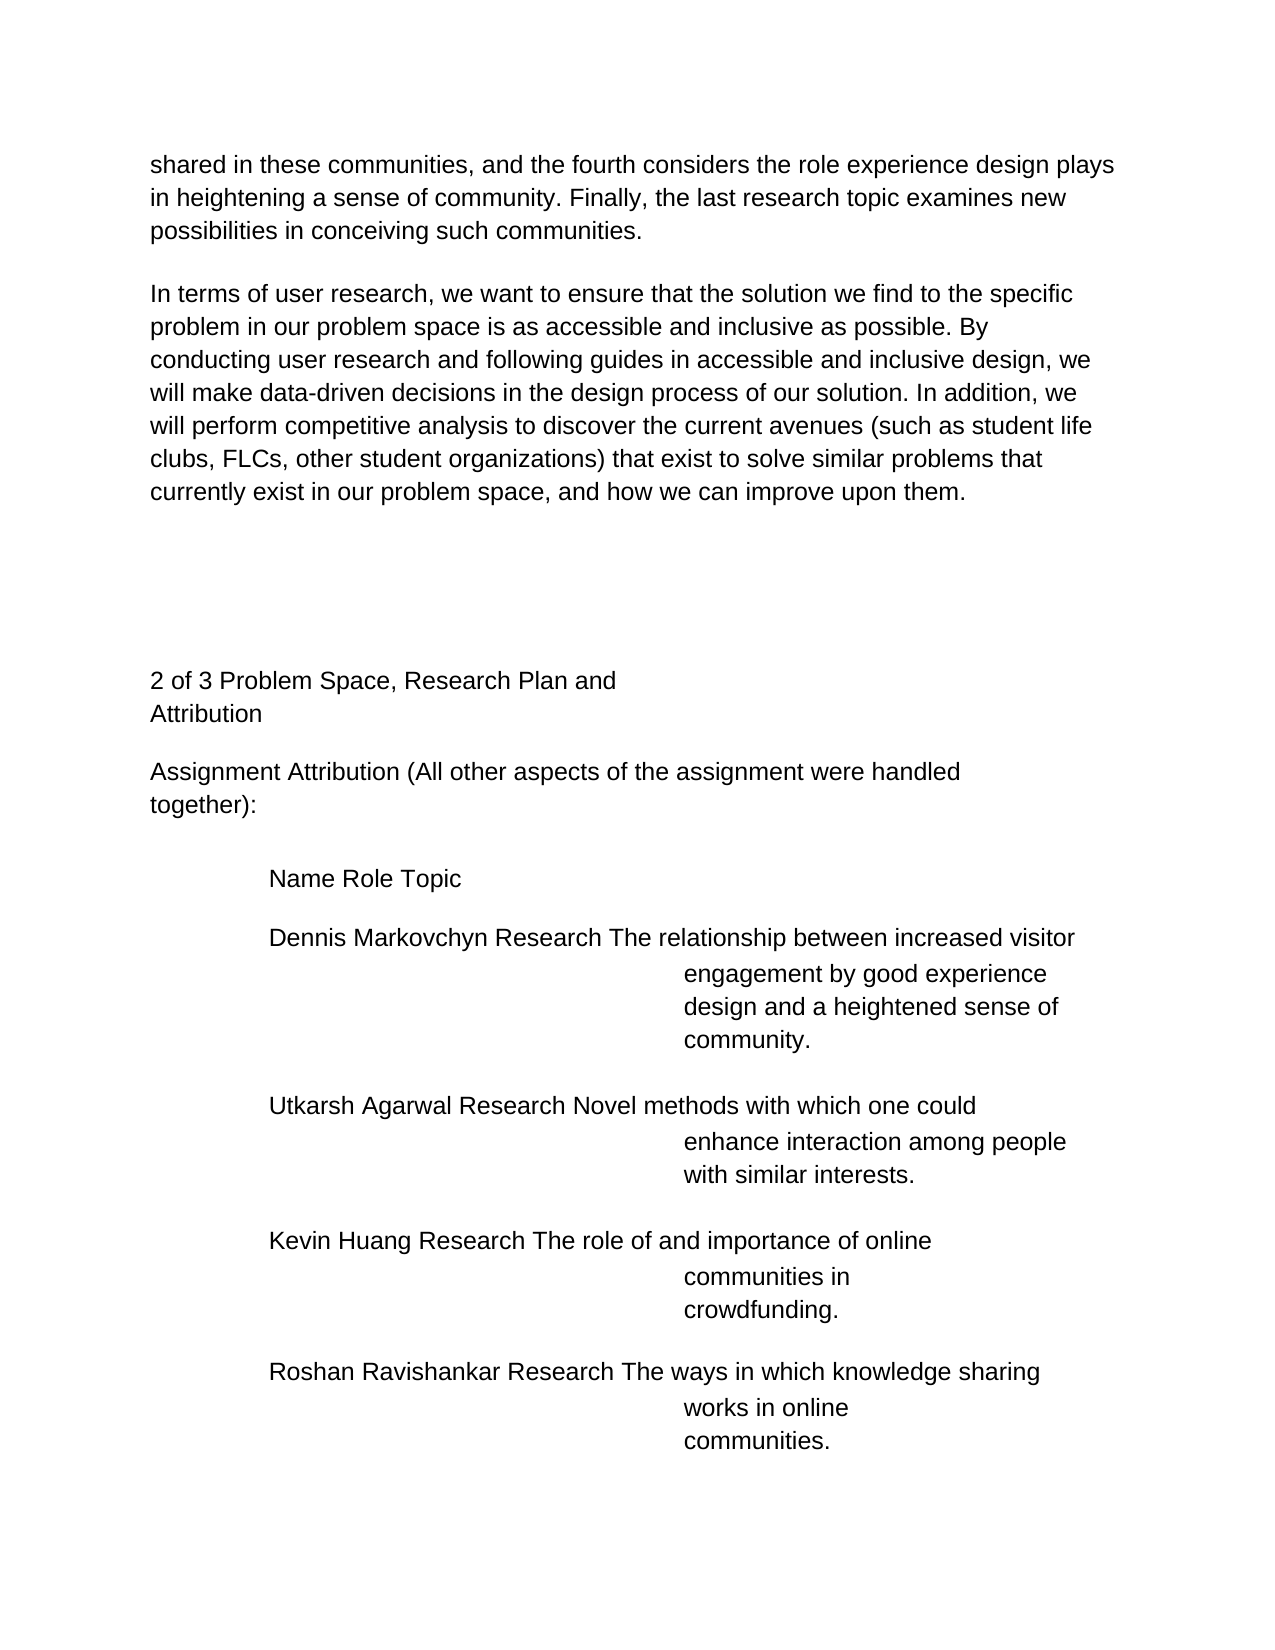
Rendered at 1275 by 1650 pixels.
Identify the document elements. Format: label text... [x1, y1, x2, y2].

text Utkarsh Agarwal Research Novel methods with which one could [268, 1091, 1058, 1120]
text works in online communities. [683, 1393, 981, 1455]
text Dennis Markovchyn Research The relationship between increased visitor [268, 923, 1107, 952]
text 2 of 3 Problem Space, Research Plan and Attribution [150, 666, 667, 728]
text enhance interaction among people with similar interests. [683, 1127, 1077, 1189]
text Roshan Ravishankar Research The ways in which knowledge sharing [268, 1357, 1068, 1386]
text Assignment Attribution (All other aspects of the assignment were handled together): [150, 757, 996, 819]
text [150, 150, 1123, 245]
text In terms of user research, we want to ensure that the solution we find to the specific problem in our problem space is as accessible and inclusive as possible. By conducting user research and following guides in accessible and inclusive design, we will make data-driven decisions in the design process of our solution. In addition, we will perform competitive analysis to discover the current avenues (such as student life clubs, FLCs, other student organizations) that exist to solve similar problems that currently exist in our problem space, and how we can improve upon them. [150, 279, 1113, 506]
text engagement by good experience design and a heightened sense of community. [683, 959, 1119, 1054]
text communities in crowdfunding. [683, 1262, 991, 1324]
text Kevin Huang Research The role of and importance of online [268, 1226, 1051, 1255]
text Name Role Topic [268, 864, 742, 892]
